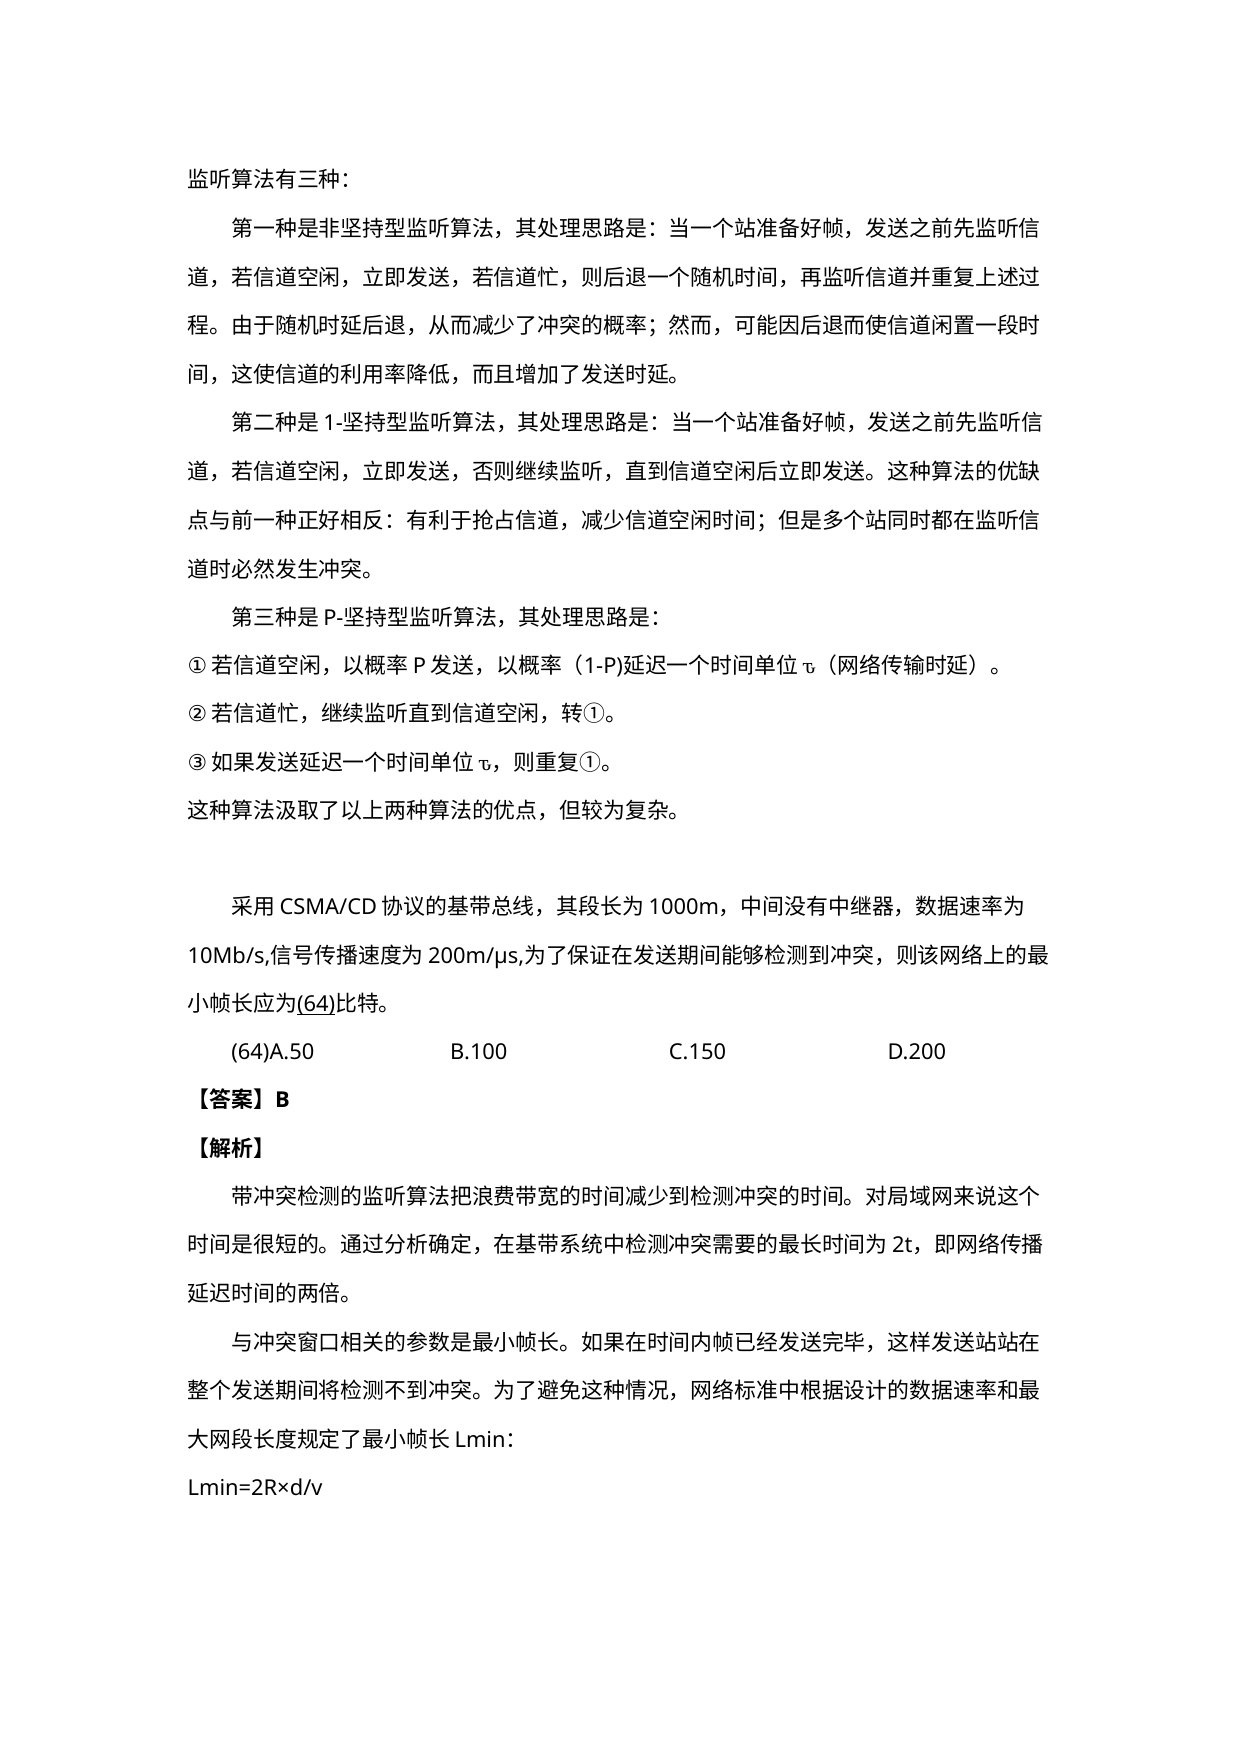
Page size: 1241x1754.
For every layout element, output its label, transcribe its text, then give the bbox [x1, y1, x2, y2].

text ②若信道忙，继续监听直到信道空闲，转①。 [187, 696, 1053, 729]
text ③如果发送延迟一个时间单位ԏ，则重复①。 [187, 744, 1053, 777]
text 第二种是1-坚持型监听算法，其处理思路是：当一个站准备好帧，发送之前先监听信道，若信道空闲，立即发送，否则继续监听，直到信道空闲后立即发送。这种算法的优缺点与前一种正好相反：有利于抢占信道，减少信道空闲时间；但是多个站同时都在监听信道时必然发生冲突。 [187, 405, 1053, 584]
text Lmin=2R×d/v [187, 1470, 1053, 1503]
text 【答案】B [187, 1082, 1053, 1114]
text ①若信道空闲，以概率P发送，以概率（1-P)延迟一个时间单位ԏ（网络传输时延）。 [187, 648, 1053, 680]
text 监听算法有三种： [187, 162, 1053, 194]
text 第一种是非坚持型监听算法，其处理思路是：当一个站准备好帧，发送之前先监听信道，若信道空闲，立即发送，若信道忙，则后退一个随机时间，再监听信道并重复上述过程。由于随机时延后退，从而减少了冲突的概率；然而，可能因后退而使信道闲置一段时间，这使信道的利用率降低，而且增加了发送时延。 [187, 210, 1053, 389]
text 采用CSMA/CD协议的基带总线，其段长为1000m，中间没有中继器，数据速率为10Mb/s,信号传播速度为200m/μs,为了保证在发送期间能够检测到冲突，则该网络上的最小帧长应为(64)比特。 [187, 888, 1053, 1018]
text 带冲突检测的监听算法把浪费带宽的时间减少到检测冲突的时间。对局域网来说这个时间是很短的。通过分析确定，在基带系统中检测冲突需要的最长时间为2t，即网络传播延迟时间的两倍。 [187, 1178, 1053, 1308]
text 这种算法汲取了以上两种算法的优点，但较为复杂。 [187, 793, 1053, 825]
text 【解析】 [187, 1130, 1053, 1163]
text 第三种是P-坚持型监听算法，其处理思路是： [187, 599, 1053, 632]
text 与冲突窗口相关的参数是最小帧长。如果在时间内帧已经发送完毕，这样发送站站在整个发送期间将检测不到冲突。为了避免这种情况，网络标准中根据设计的数据速率和最大网段长度规定了最小帧长Lmin： [187, 1324, 1053, 1454]
text (64)A.50 B.100 C.150 D.200 [187, 1034, 1053, 1067]
